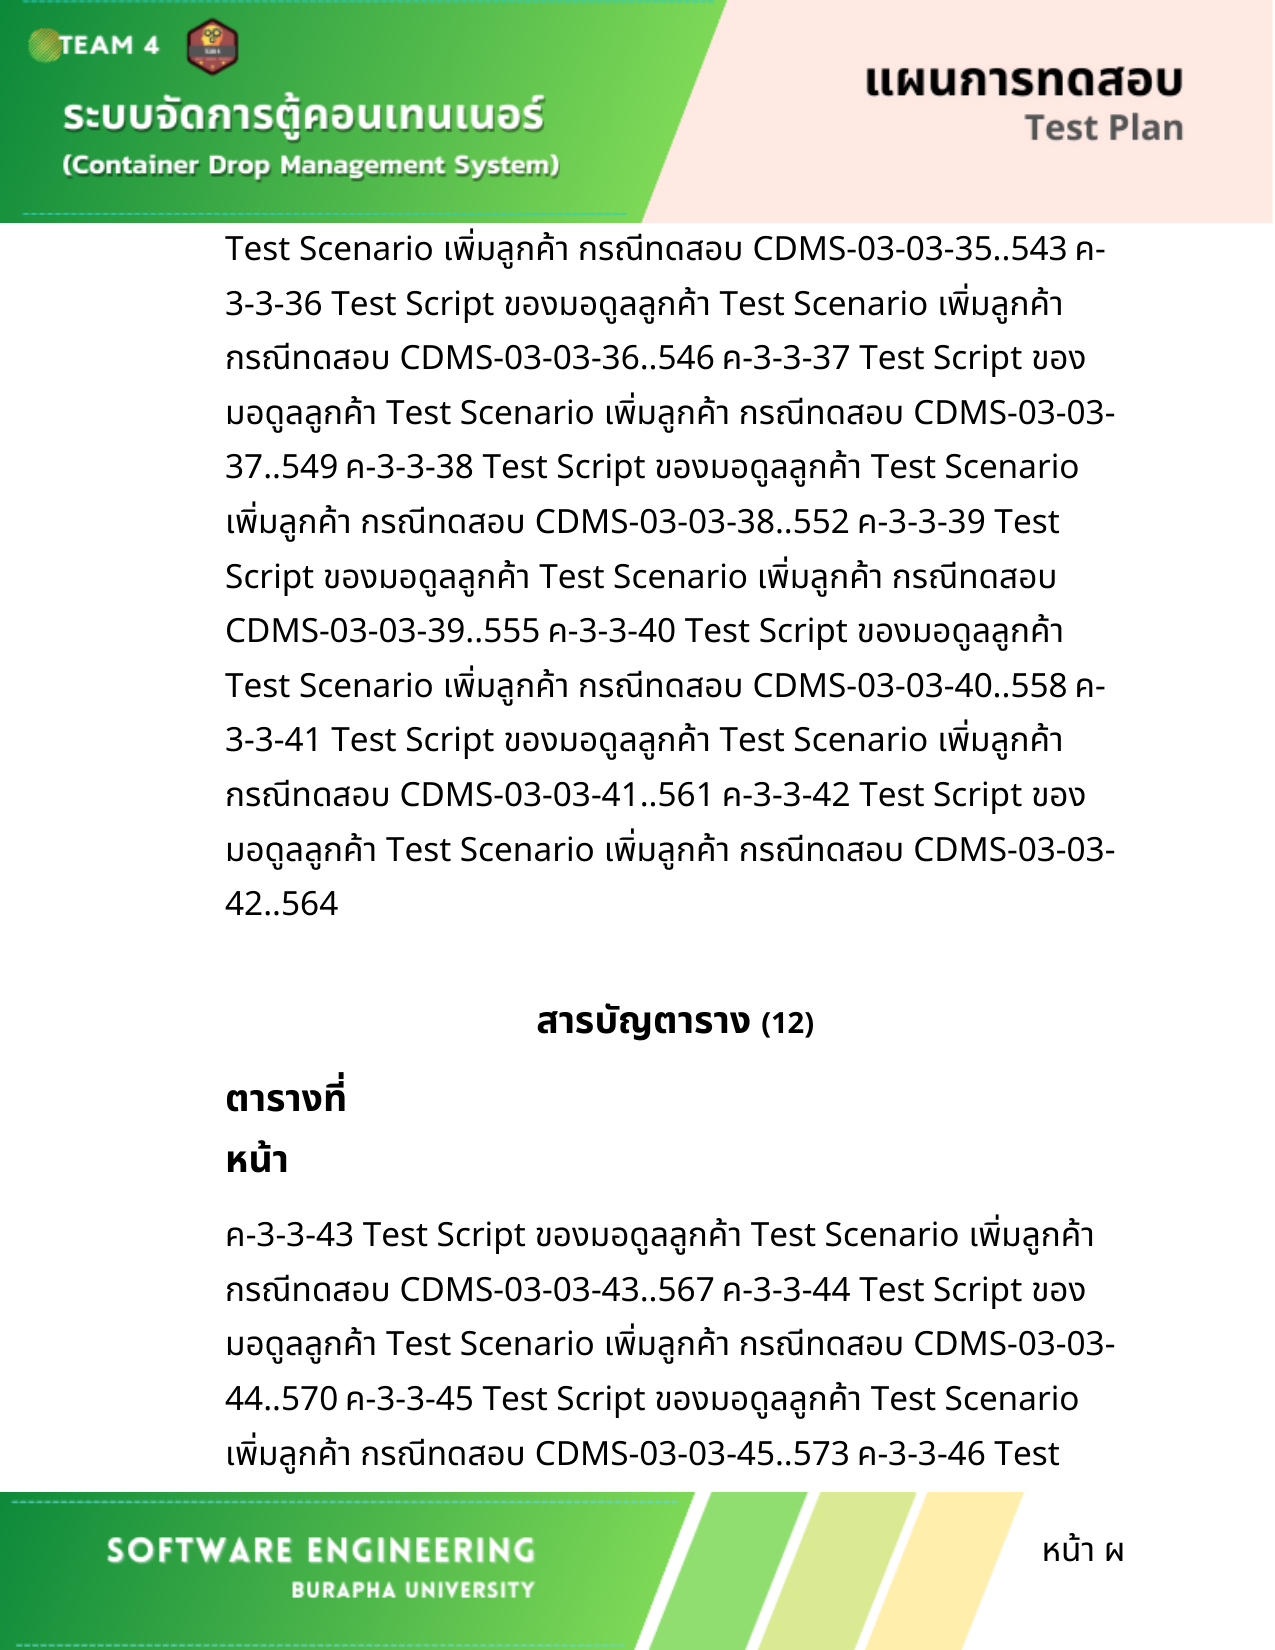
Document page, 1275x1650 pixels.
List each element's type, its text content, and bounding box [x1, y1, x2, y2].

text ตารางที่ หน้า [225, 1072, 1125, 1190]
picture [0, 1492, 1275, 1650]
text สารบัญตาราง (12) [225, 994, 1125, 1051]
picture [0, 0, 1273, 223]
